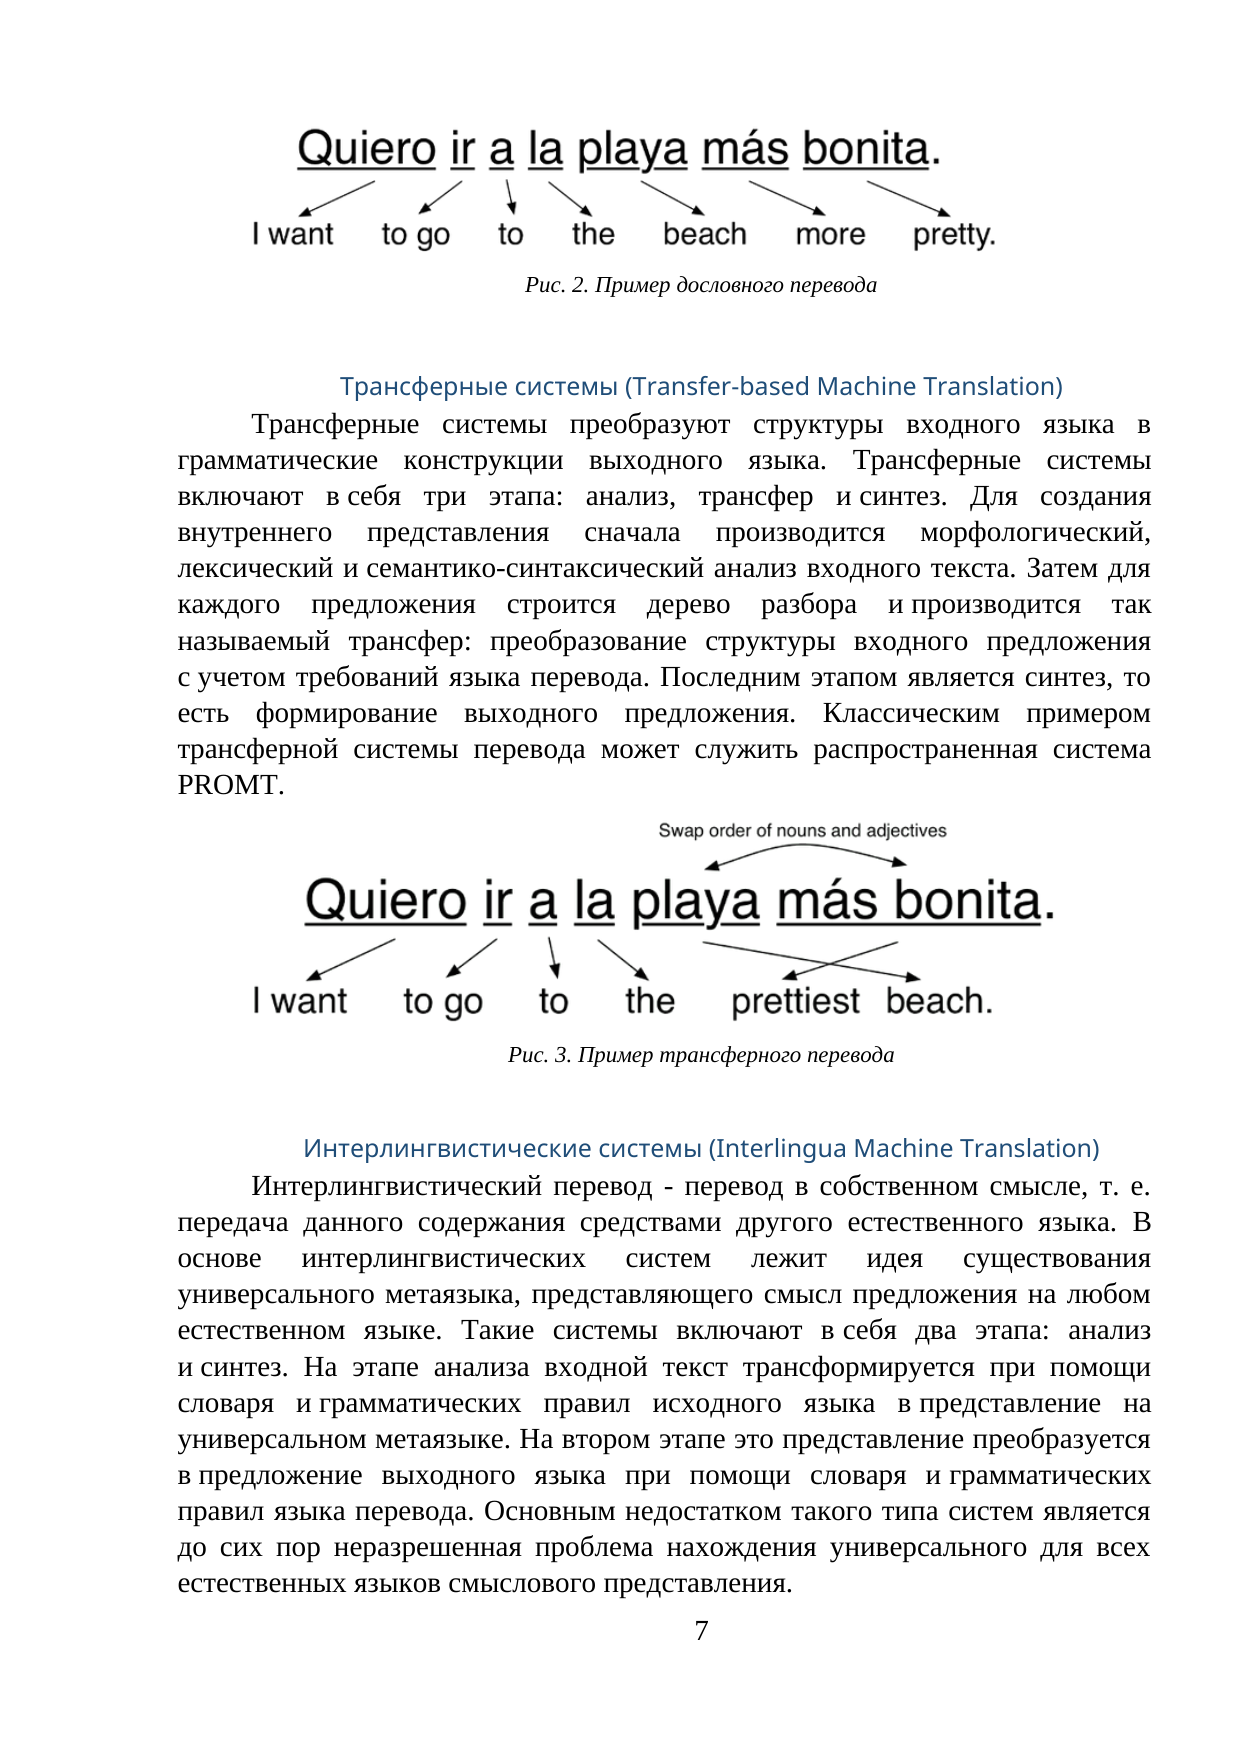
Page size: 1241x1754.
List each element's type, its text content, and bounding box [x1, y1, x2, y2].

subtitle Интерлингвистические системы (Interlingua Machine Translation) [177, 1131, 1152, 1165]
picture [251, 820, 1059, 1022]
text Интерлингвистический перевод - перевод в собственном смысле, т. е. передача данного содержания средствами другого естественного языка. В основе интерлингвистических систем лежит идея существования универсального метаязыка, представляющего смысл предложения на любом естественном языке. Такие системы включают в себя два этапа: анализ и синтез. На этапе анализа входной текст трансформируется при помощи словаря и грамматических правил исходного языка в представление на универсальном метаязыке. На втором этапе это представление преобразуется в предложение выходного языка при помощи словаря и грамматических правил языка перевода. Основным недостатком такого типа систем является до сих пор неразрешенная проблема нахождения универсального для всех естественных языков смыслового представления. [177, 1168, 1152, 1240]
subtitle Трансферные системы (Transfer-based Machine Translation) [177, 369, 1152, 403]
text Рис. 3. Пример трансферного перевода [177, 1041, 1152, 1067]
text Трансферные системы преобразуют структуры входного языка в грамматические конструкции выходного языка. Трансферные системы включают в себя три этапа: анализ, трансфер и синтез. Для создания внутреннего представления сначала производится морфологический, лексический и семантико-синтаксический анализ входного текста. Затем для каждого предложения строится дерево разбора и производится так называемый трансфер: преобразование структуры входного предложения с учетом требований языка перевода. Последним этапом является синтез, то есть формирование выходного предложения. Классическим примером трансферной системы перевода может служить распространенная система PROMT. [177, 406, 1152, 801]
text Рис. 2. Пример дословного перевода [177, 271, 1152, 297]
picture [251, 118, 997, 252]
